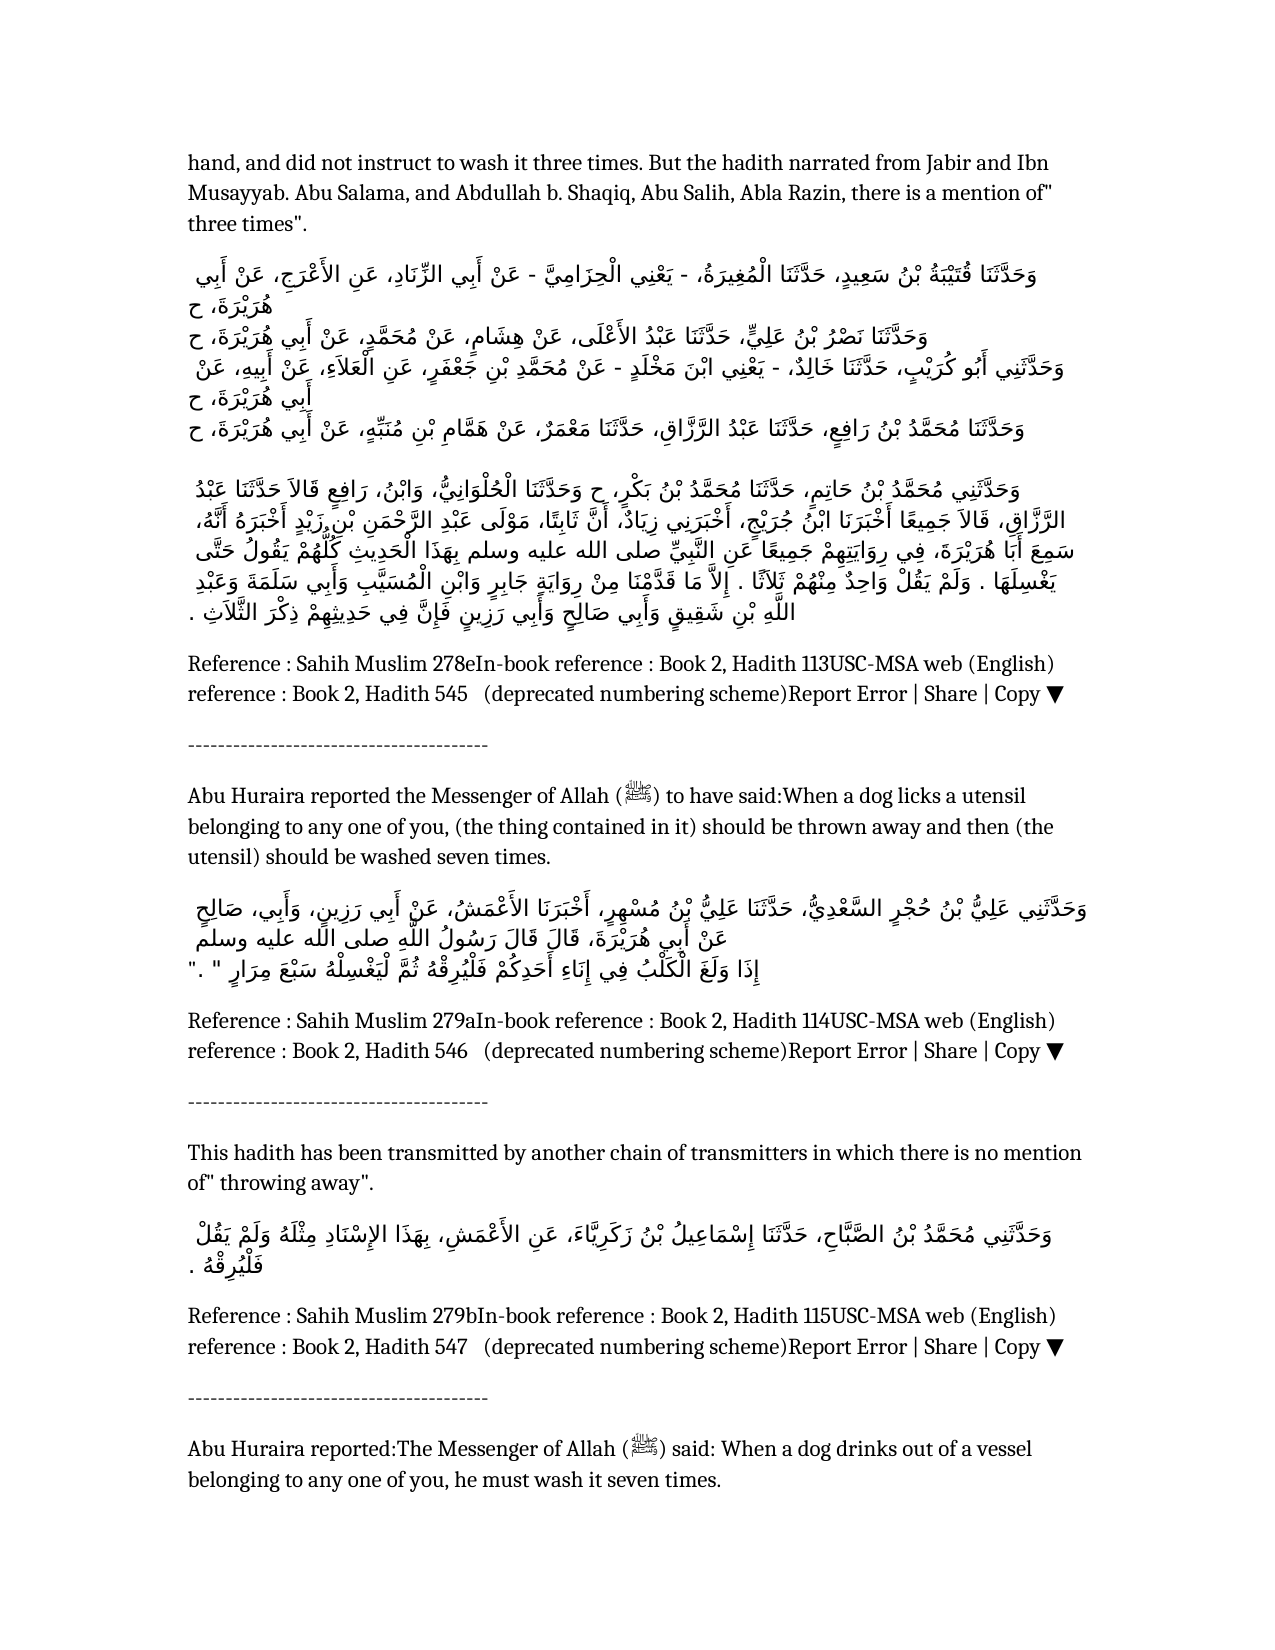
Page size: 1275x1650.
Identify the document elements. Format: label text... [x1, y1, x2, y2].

text Abu Huraira reported:The Messenger of Allah (ﷺ) said: When a dog drinks out of a vessel belonging to any one of you, he must wash it seven times. [187, 1436, 1087, 1493]
text Abu Huraira reported the Messenger of Allah (ﷺ) to have said:When a dog licks a utensil belonging to any one of you, (the thing contained in it) should be thrown away and then (the utensil) should be washed seven times. [187, 783, 1087, 870]
text Reference : Sahih Muslim 278eIn-book reference : Book 2, Hadith 113USC-MSA web (English) reference : Book 2, Hadith 545 (deprecated numbering scheme)Report Error | Share | Copy ▼ [187, 650, 1087, 707]
text Reference : Sahih Muslim 279bIn-book reference : Book 2, Hadith 115USC-MSA web (English) reference : Book 2, Hadith 547 (deprecated numbering scheme)Report Error | Share | Copy ▼ [187, 1303, 1087, 1360]
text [187, 150, 1087, 237]
text وَحَدَّثَنِي عَلِيُّ بْنُ حُجْرٍ السَّعْدِيُّ، حَدَّثَنَا عَلِيُّ بْنُ مُسْهِرٍ، أَخْبَرَنَا الأَعْمَشُ، عَنْ أَبِي رَزِينٍ، وَأَبِي، صَالِحٍ عَنْ أَبِي هُرَيْرَةَ، قَالَ قَالَ رَسُولُ اللَّهِ صلى الله عليه وسلم ‏ "‏ إِذَا وَلَغَ الْكَلْبُ فِي إِنَاءِ أَحَدِكُمْ فَلْيُرِقْهُ ثُمَّ لْيَغْسِلْهُ سَبْعَ مِرَارٍ ‏"‏ ‏.‏ [187, 895, 1087, 983]
text This hadith has been transmitted by another chain of transmitters in which there is no mention of" throwing away". [187, 1140, 1087, 1196]
text ---------------------------------------- [187, 1089, 1087, 1115]
text وَحَدَّثَنِي مُحَمَّدُ بْنُ الصَّبَّاحِ، حَدَّثَنَا إِسْمَاعِيلُ بْنُ زَكَرِيَّاءَ، عَنِ الأَعْمَشِ، بِهَذَا الإِسْنَادِ مِثْلَهُ وَلَمْ يَقُلْ فَلْيُرِقْهُ ‏.‏ [187, 1221, 1087, 1278]
text ---------------------------------------- [187, 1384, 1087, 1411]
text Reference : Sahih Muslim 279aIn-book reference : Book 2, Hadith 114USC-MSA web (English) reference : Book 2, Hadith 546 (deprecated numbering scheme)Report Error | Share | Copy ▼ [187, 1008, 1087, 1064]
text ---------------------------------------- [187, 732, 1087, 758]
text وَحَدَّثَنَا قُتَيْبَةُ بْنُ سَعِيدٍ، حَدَّثَنَا الْمُغِيرَةُ، - يَعْنِي الْحِزَامِيَّ - عَنْ أَبِي الزِّنَادِ، عَنِ الأَعْرَجِ، عَنْ أَبِي هُرَيْرَةَ، ح وَحَدَّثَنَا نَصْرُ بْنُ عَلِيٍّ، حَدَّثَنَا عَبْدُ الأَعْلَى، عَنْ هِشَامٍ، عَنْ مُحَمَّدٍ، عَنْ أَبِي هُرَيْرَةَ، ح وَحَدَّثَنِي أَبُو كُرَيْبٍ، حَدَّثَنَا خَالِدٌ، - يَعْنِي ابْنَ مَخْلَدٍ - عَنْ مُحَمَّدِ بْنِ جَعْفَرٍ، عَنِ الْعَلاَءِ، عَنْ أَبِيهِ، عَنْ أَبِي هُرَيْرَةَ، ح وَحَدَّثَنَا مُحَمَّدُ بْنُ رَافِعٍ، حَدَّثَنَا عَبْدُ الرَّزَّاقِ، حَدَّثَنَا مَعْمَرٌ، عَنْ هَمَّامِ بْنِ مُنَبِّهٍ، عَنْ أَبِي هُرَيْرَةَ، ح وَحَدَّثَنِي مُحَمَّدُ بْنُ حَاتِمٍ، حَدَّثَنَا مُحَمَّدُ بْنُ بَكْرٍ، ح وَحَدَّثَنَا الْحُلْوَانِيُّ، وَابْنُ، رَافِعٍ قَالاَ حَدَّثَنَا عَبْدُ الرَّزَّاقِ، قَالاَ جَمِيعًا أَخْبَرَنَا ابْنُ جُرَيْجٍ، أَخْبَرَنِي زِيَادٌ، أَنَّ ثَابِتًا، مَوْلَى عَبْدِ الرَّحْمَنِ بْنِ زَيْدٍ أَخْبَرَهُ أَنَّهُ، سَمِعَ أَبَا هُرَيْرَةَ، فِي رِوَايَتِهِمْ جَمِيعًا عَنِ النَّبِيِّ صلى الله عليه وسلم بِهَذَا الْحَدِيثِ كُلُّهُمْ يَقُولُ حَتَّى يَغْسِلَهَا ‏.‏ وَلَمْ يَقُلْ وَاحِدٌ مِنْهُمْ ثَلاَثًا ‏.‏ إِلاَّ مَا قَدَّمْنَا مِنْ رِوَايَةِ جَابِرٍ وَابْنِ الْمُسَيَّبِ وَأَبِي سَلَمَةَ وَعَبْدِ اللَّهِ بْنِ شَقِيقٍ وَأَبِي صَالِحٍ وَأَبِي رَزِينٍ فَإِنَّ فِي حَدِيثِهِمْ ذِكْرَ الثَّلاَثِ ‏.‏ [187, 261, 1087, 626]
